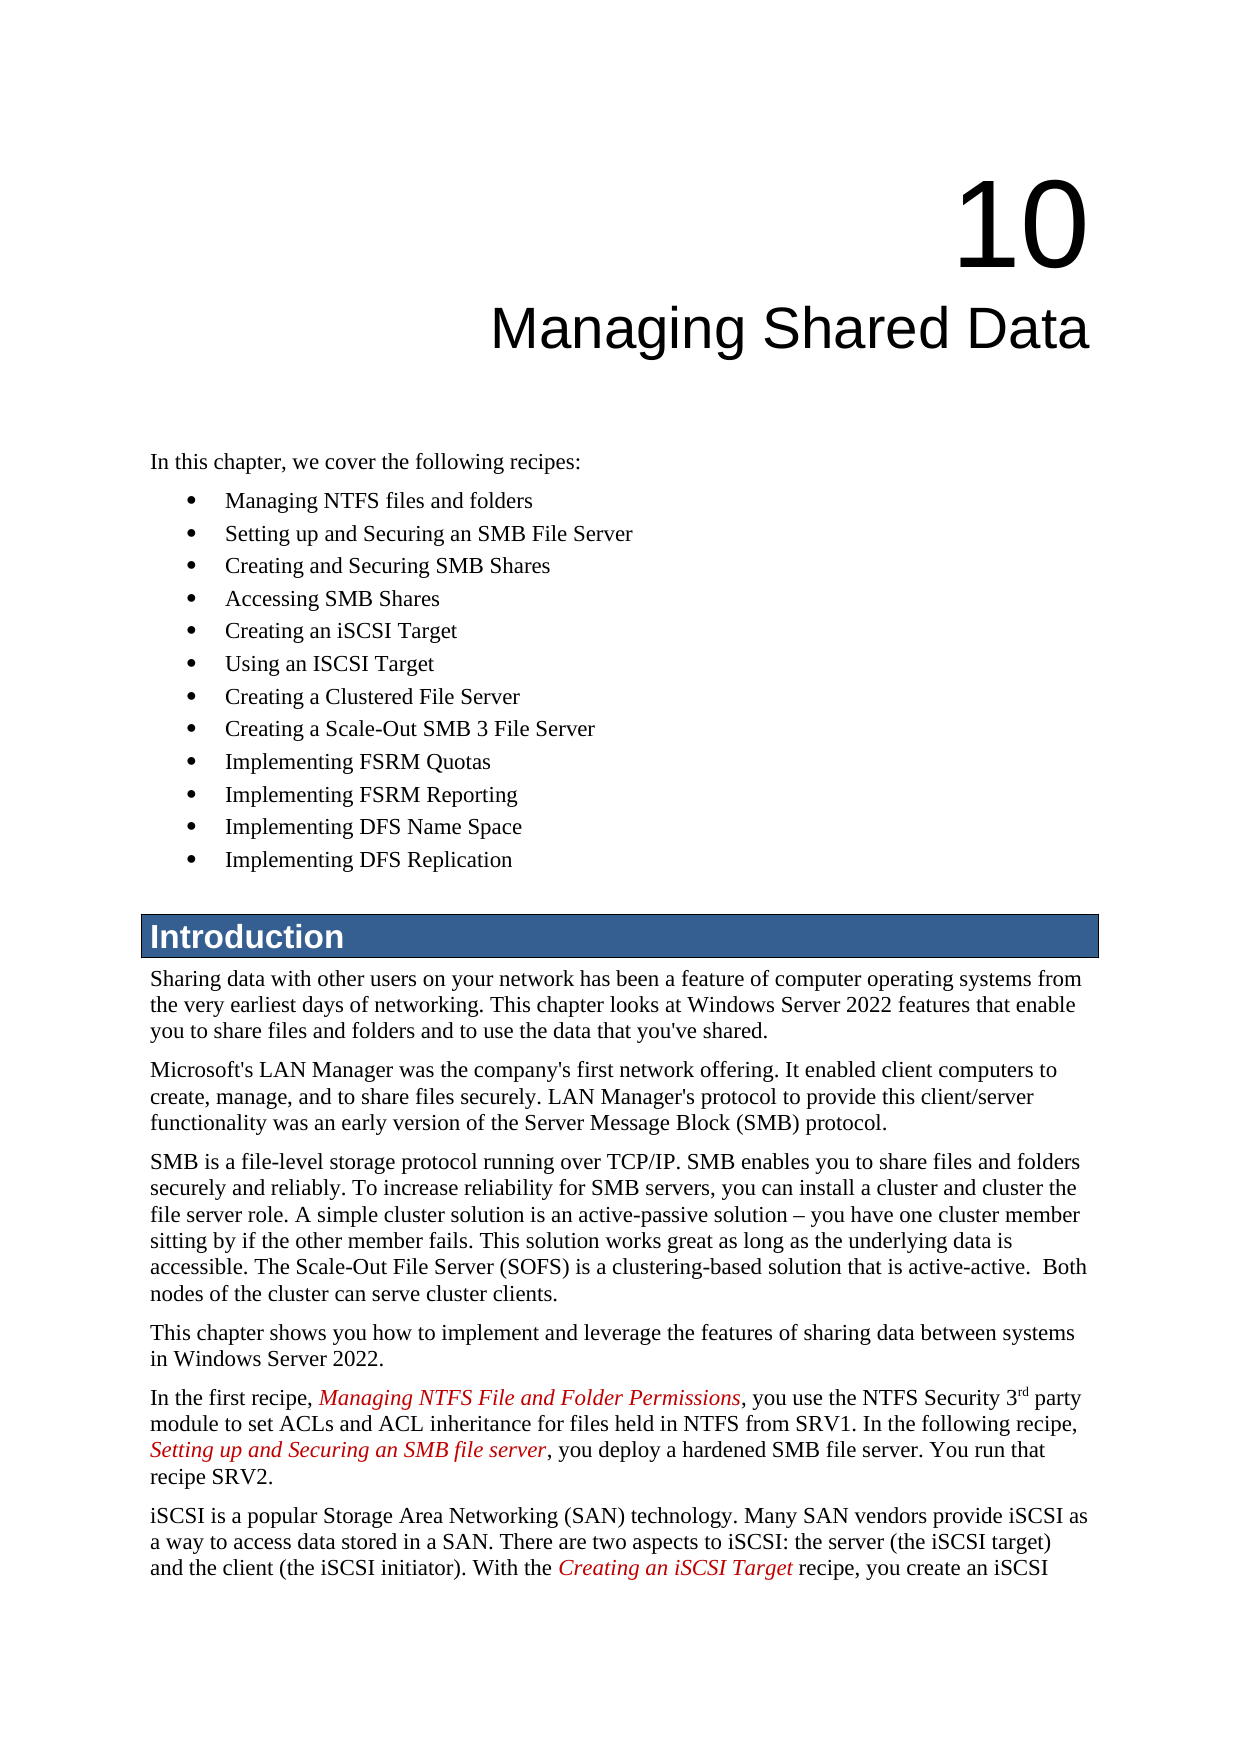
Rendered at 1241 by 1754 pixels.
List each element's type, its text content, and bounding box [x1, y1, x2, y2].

title Managing Shared Data [150, 294, 1090, 361]
text Setting up and Securing an SMB File Server [187, 520, 1053, 546]
text SMB is a file-level storage protocol running over TCP/IP. SMB enables you to share files and folders securely and reliably. To increase reliability for SMB servers, you can install a cluster and cluster the file server role. A simple cluster solution is an active-passive solution – you have one cluster member sitting by if the other member fails. This solution works great as long as the underlying data is accessible. The Scale-Out File Server (SOFS) is a clustering-based solution that is active-active. Both nodes of the cluster can serve cluster clients. [150, 1148, 1090, 1306]
text This chapter shows you how to implement and leverage the features of sharing data between systems in Windows Server 2022. [150, 1318, 1090, 1371]
text In this chapter, we cover the following recipes: [150, 448, 1090, 475]
subtitle Introduction [142, 915, 1098, 957]
text Creating a Scale-Out SMB 3 File Server [187, 715, 1053, 742]
text Creating and Securing SMB Shares [187, 552, 1053, 579]
text Creating an iSCSI Target [187, 618, 1053, 644]
text Creating a Clustered File Server [187, 683, 1053, 709]
text Implementing FSRM Reporting [187, 781, 1053, 807]
text Implementing FSRM Quotas [187, 748, 1053, 774]
text Implementing DFS Replication [187, 846, 1053, 872]
text Managing NTFS files and folders [187, 487, 1053, 513]
text Accessing SMB Shares [187, 585, 1053, 611]
text Implementing DFS Name Space [187, 813, 1053, 839]
text In the first recipe, Managing NTFS File and Folder Permissions, you use the NTFS Security 3rd party module to set ACLs and ACL inheritance for files held in NTFS from SRV1. In the following recipe, Setting up and Securing an SMB file server, you deploy a hardened SMB file server. You run that recipe SRV2. [150, 1384, 1090, 1489]
text 10 [150, 150, 1090, 294]
text Sharing data with other users on your network has been a feature of computer operating systems from the very earliest days of networking. This chapter looks at Windows Server 2022 features that enable you to share files and folders and to use the data that you've shared. [150, 965, 1090, 1044]
text Using an ISCSI Target [187, 650, 1053, 677]
text Microsoft's LAN Manager was the company's first network offering. It enabled client computers to create, manage, and to share files securely. LAN Manager's protocol to provide this client/server functionality was an early version of the Server Message Block (SMB) protocol. [150, 1056, 1090, 1135]
